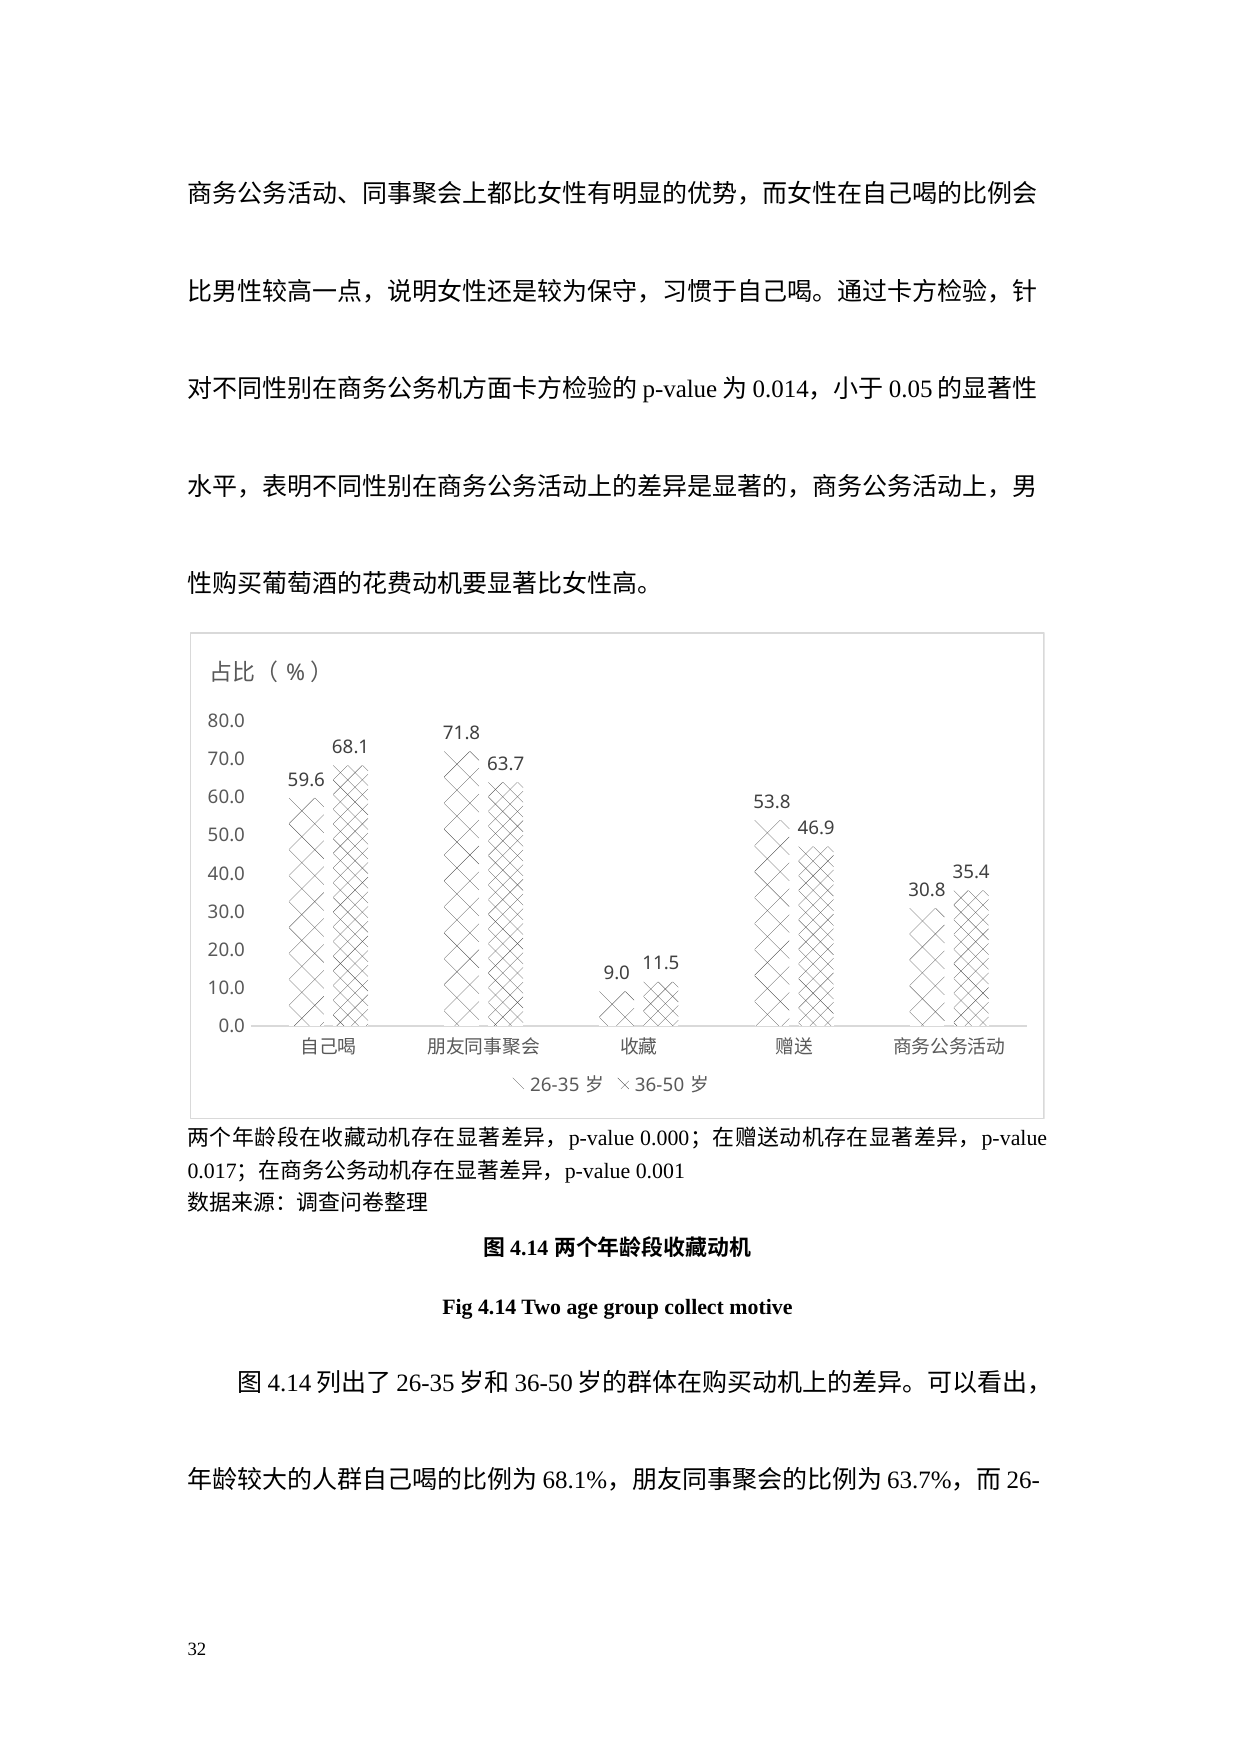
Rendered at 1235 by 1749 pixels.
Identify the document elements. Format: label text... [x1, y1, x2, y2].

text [187, 1348, 1047, 1511]
text 图4.14 两个年龄段收藏动机 [187, 1230, 1047, 1262]
text 数据来源：调查问卷整理 [187, 1185, 1047, 1217]
text Fig 4.14 Two age group collect motive [187, 1291, 1047, 1323]
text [187, 159, 1047, 614]
text 两个年龄段在收藏动机存在显著差异，p-value 0.000；在赠送动机存在显著差异，p-value 0.017；在商务公务动机存在显著差异，p-value 0.001 [187, 1120, 1047, 1185]
